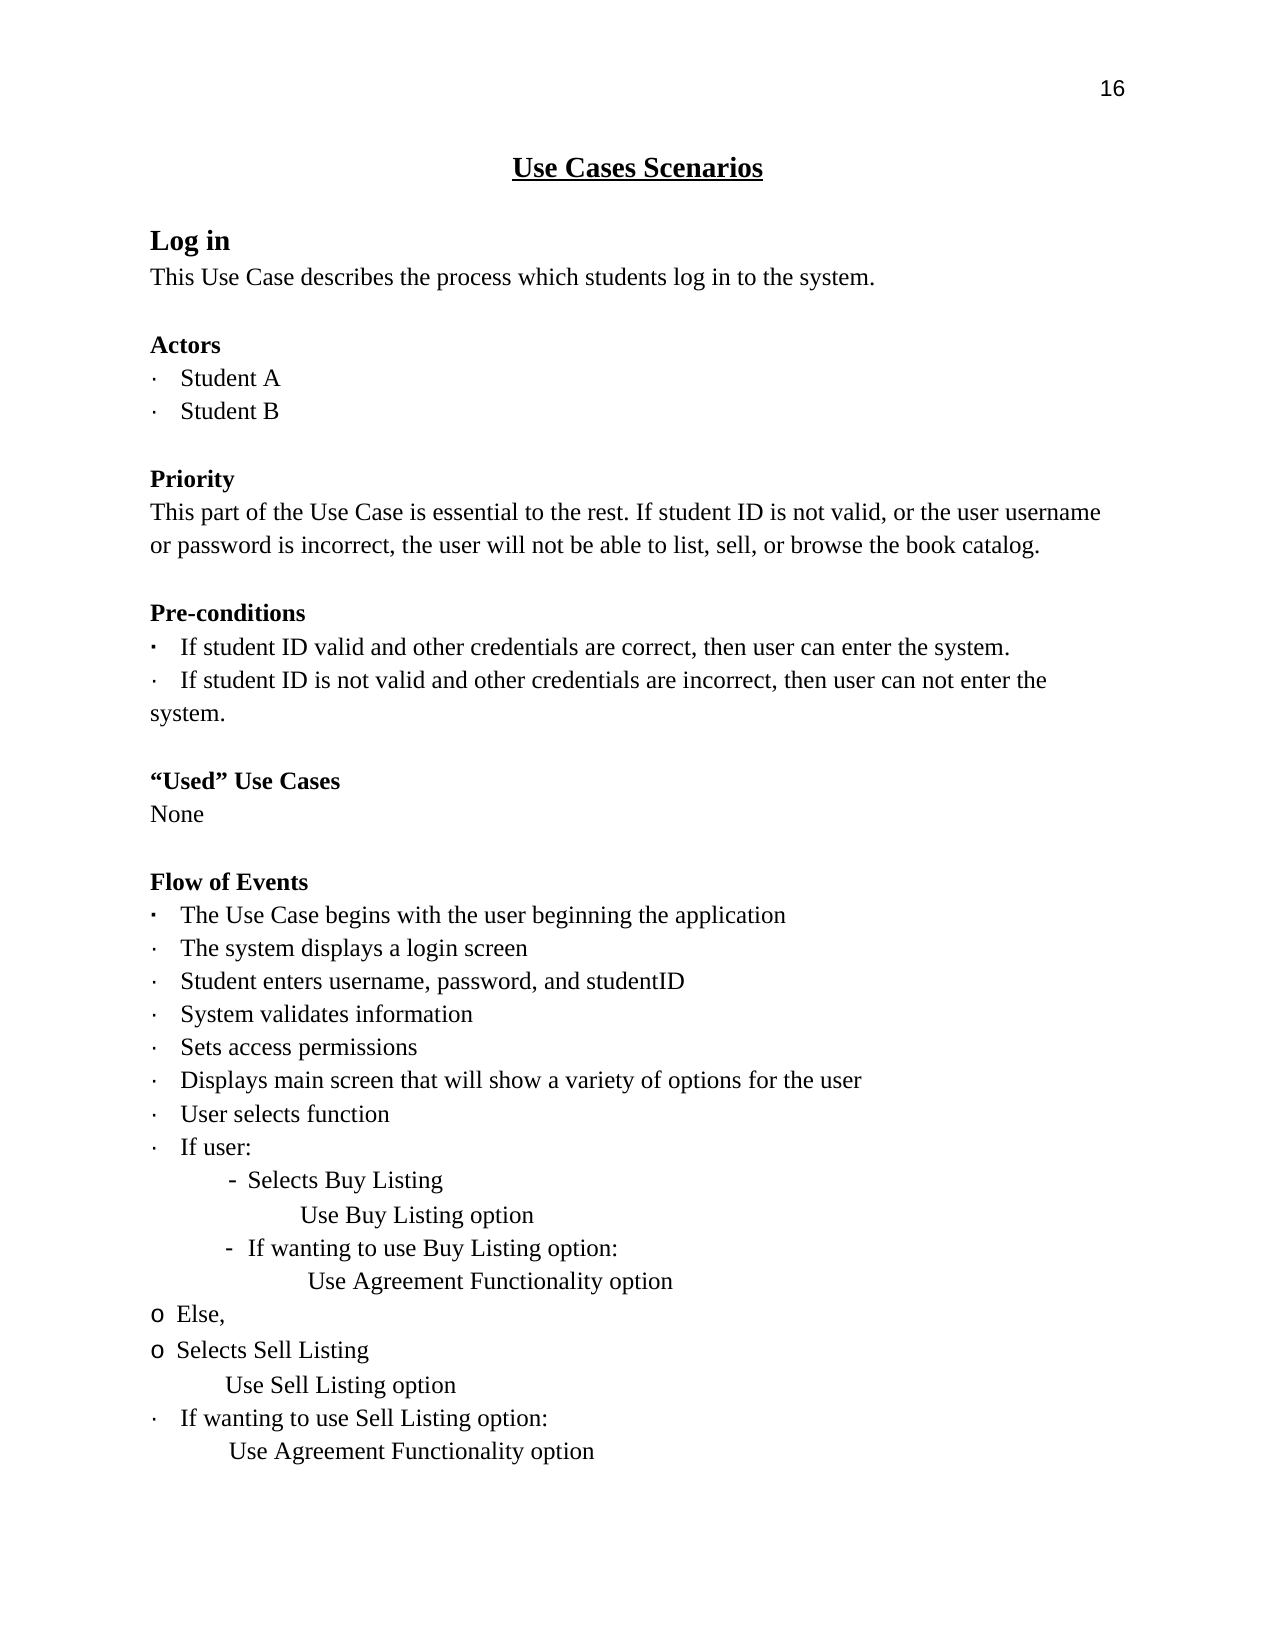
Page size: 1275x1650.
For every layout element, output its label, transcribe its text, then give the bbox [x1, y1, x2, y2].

text o Else, [150, 1299, 1125, 1330]
text · Student B [150, 396, 1125, 425]
text · System validates information [150, 999, 1125, 1028]
text · User selects function [150, 1098, 1125, 1127]
text Use Buy Listing option [225, 1200, 1125, 1229]
text Use Sell Listing option [225, 1370, 1125, 1399]
text This Use Case describes the process which students log in to the system. [150, 262, 1125, 291]
text - Selects Buy Listing [225, 1165, 1125, 1196]
text · If student ID is not valid and other credentials are incorrect, then user can not enter the system. [150, 664, 1125, 726]
text · Sets access permissions [150, 1032, 1125, 1061]
text - If wanting to use Buy Listing option: [225, 1233, 1125, 1262]
text Log in [150, 223, 1125, 257]
text · The system displays a login screen [150, 933, 1125, 962]
text None [150, 799, 1125, 827]
text Use Agreement Functionality option [225, 1436, 1125, 1465]
text Use Cases Scenarios [150, 150, 1125, 183]
text · If user: [150, 1132, 1125, 1161]
text Flow of Events [150, 867, 1125, 896]
text Pre-conditions [150, 598, 1125, 627]
text This part of the Use Case is essential to the rest. If student ID is not valid, or the user username or password is incorrect, the user will not be able to list, sell, or browse the book catalog. [150, 497, 1125, 559]
text · Student enters username, password, and studentID [150, 966, 1125, 995]
text Priority [150, 464, 1125, 493]
text “Used” Use Cases [150, 766, 1125, 794]
text Use Agreement Functionality option [225, 1266, 1125, 1295]
text · Student A [150, 363, 1125, 392]
text · Displays main screen that will show a variety of options for the user [150, 1065, 1125, 1094]
text · If student ID valid and other credentials are correct, then user can enter the system. [150, 631, 1125, 660]
text Actors [150, 330, 1125, 359]
text · The Use Case begins with the user beginning the application [150, 900, 1125, 929]
text o Selects Sell Listing [150, 1335, 1125, 1366]
text · If wanting to use Sell Listing option: [150, 1403, 1125, 1432]
